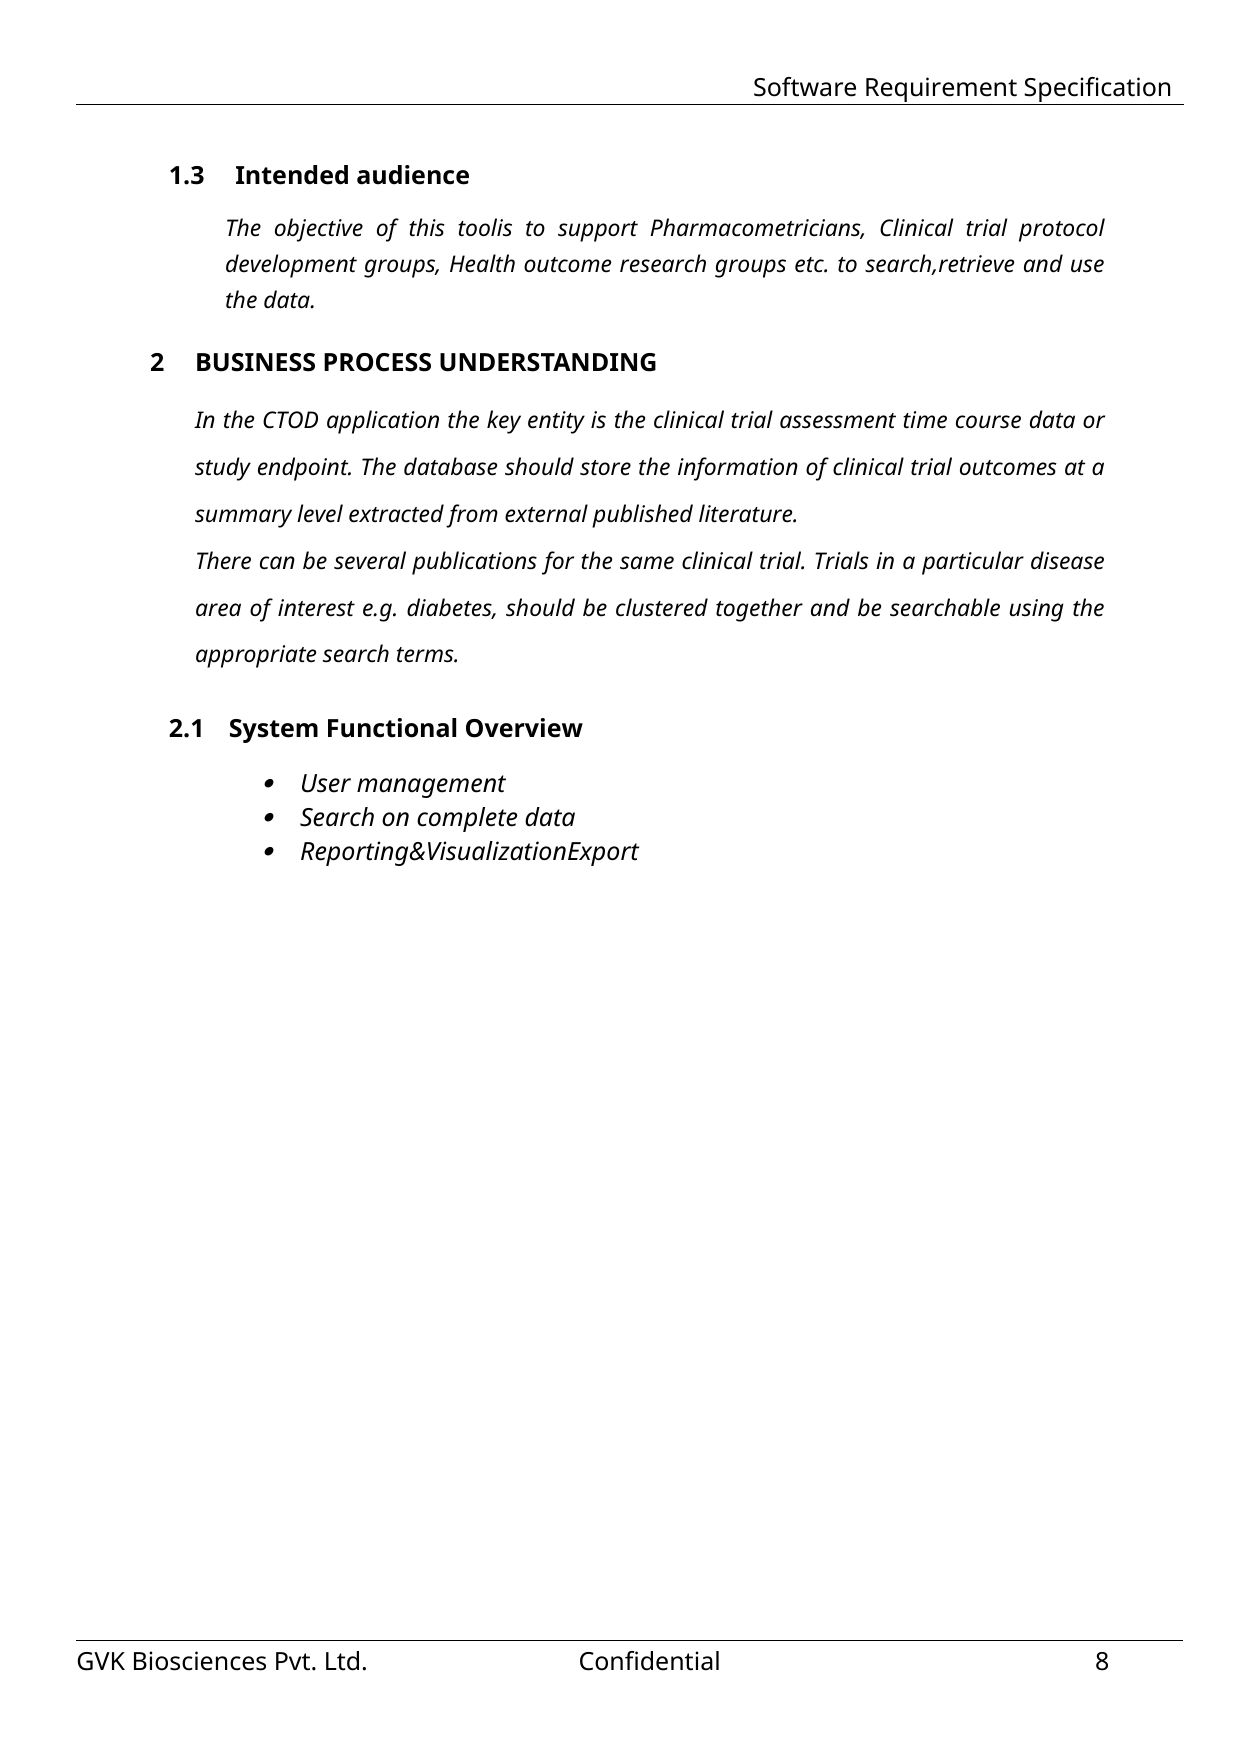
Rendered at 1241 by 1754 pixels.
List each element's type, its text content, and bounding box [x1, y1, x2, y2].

text The objective of this toolis to support Pharmacometricians, Clinical trial protocol development groups, Health outcome research groups etc. to search,retrieve and use the data. [225, 212, 1106, 315]
list User management [262, 765, 1106, 799]
list Search on complete data [262, 799, 1106, 833]
subtitle System Functional Overview [169, 710, 1106, 744]
subtitle Business Process Understanding [150, 345, 1106, 379]
text In the CTOD application the key entity is the clinical trial assessment time course data or study endpoint. The database should store the information of clinical trial outcomes at a summary level extracted from external published literature. [195, 404, 1106, 529]
subtitle Intended audience [169, 157, 1106, 191]
list Reporting&VisualizationExport [262, 833, 1106, 867]
text There can be several publications for the same clinical trial. Trials in a particular disease area of interest e.g. diabetes, should be clustered together and be searchable using the appropriate search terms. [195, 545, 1106, 670]
